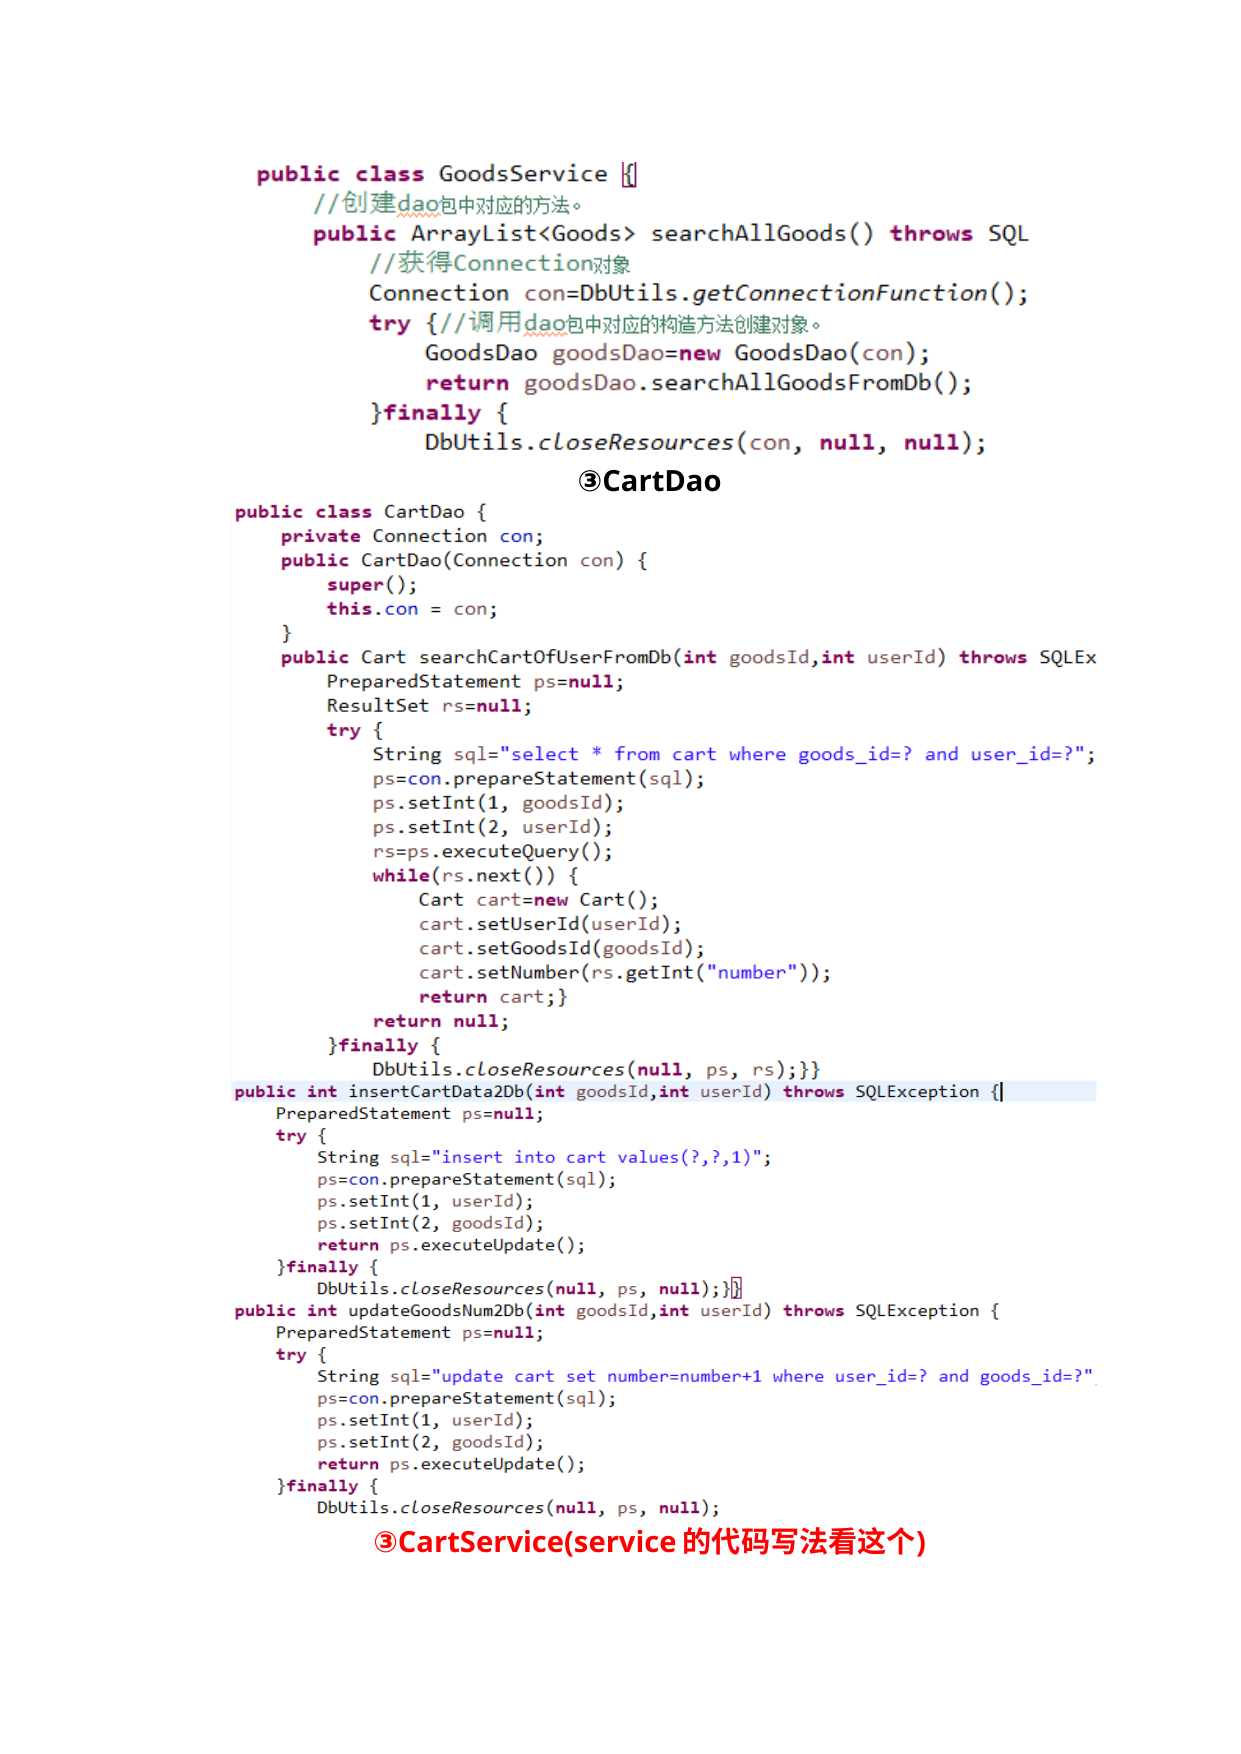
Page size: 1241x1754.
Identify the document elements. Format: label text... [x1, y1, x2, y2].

text ③CartDao [187, 460, 1053, 500]
text ③CartService(service的代码写法看这个) [187, 1519, 1053, 1561]
picture [231, 500, 1097, 1519]
picture [255, 162, 1029, 461]
